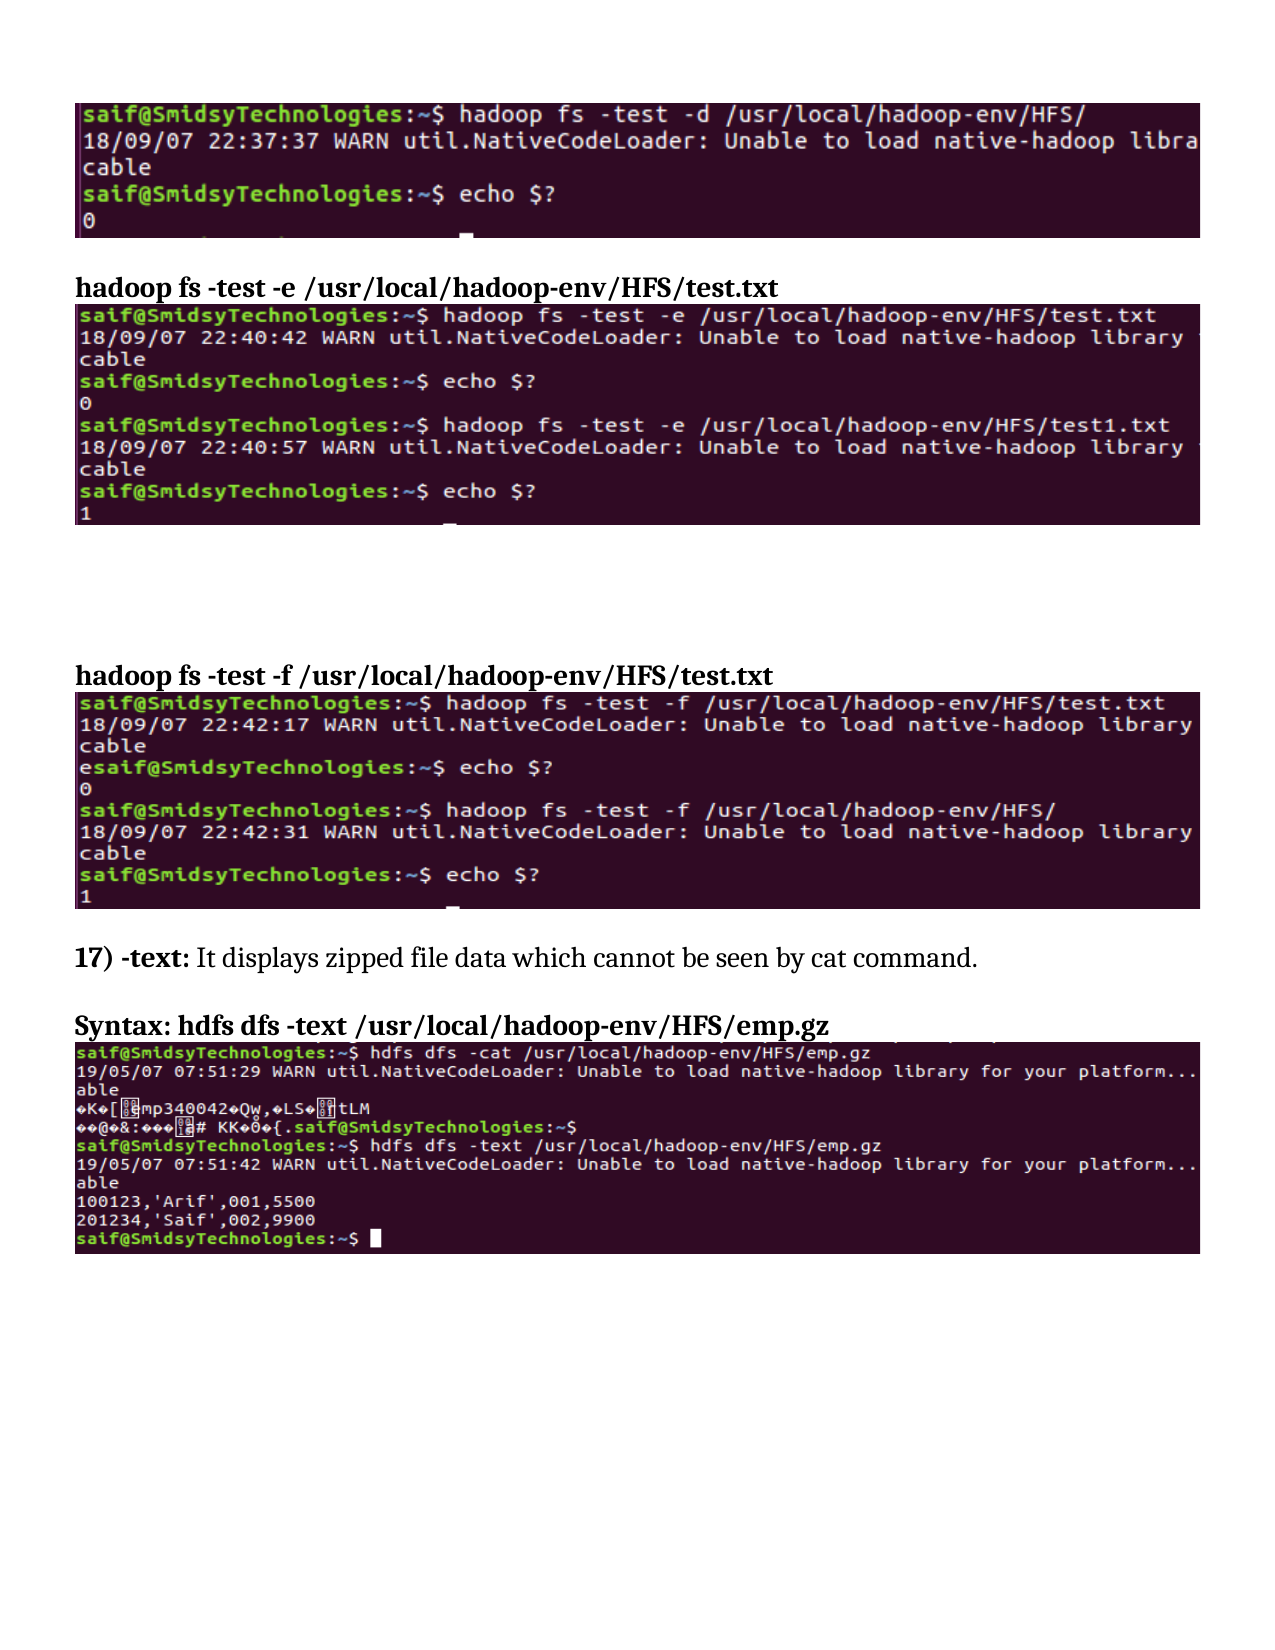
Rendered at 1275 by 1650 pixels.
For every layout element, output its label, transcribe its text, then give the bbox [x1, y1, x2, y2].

picture [75, 1042, 1200, 1254]
text Syntax: hdfs dfs -text /usr/local/hadoop-env/HFS/emp.gz [75, 1009, 1200, 1042]
picture [75, 103, 1200, 238]
text hadoop fs -test -f /usr/local/hadoop-env/HFS/test.txt [75, 659, 1200, 692]
text hadoop fs -test -e /usr/local/hadoop-env/HFS/test.txt [75, 271, 1200, 304]
text 17) -text: It displays zipped file data which cannot be seen by cat command. [75, 942, 1200, 975]
picture [75, 692, 1200, 909]
picture [75, 304, 1200, 525]
